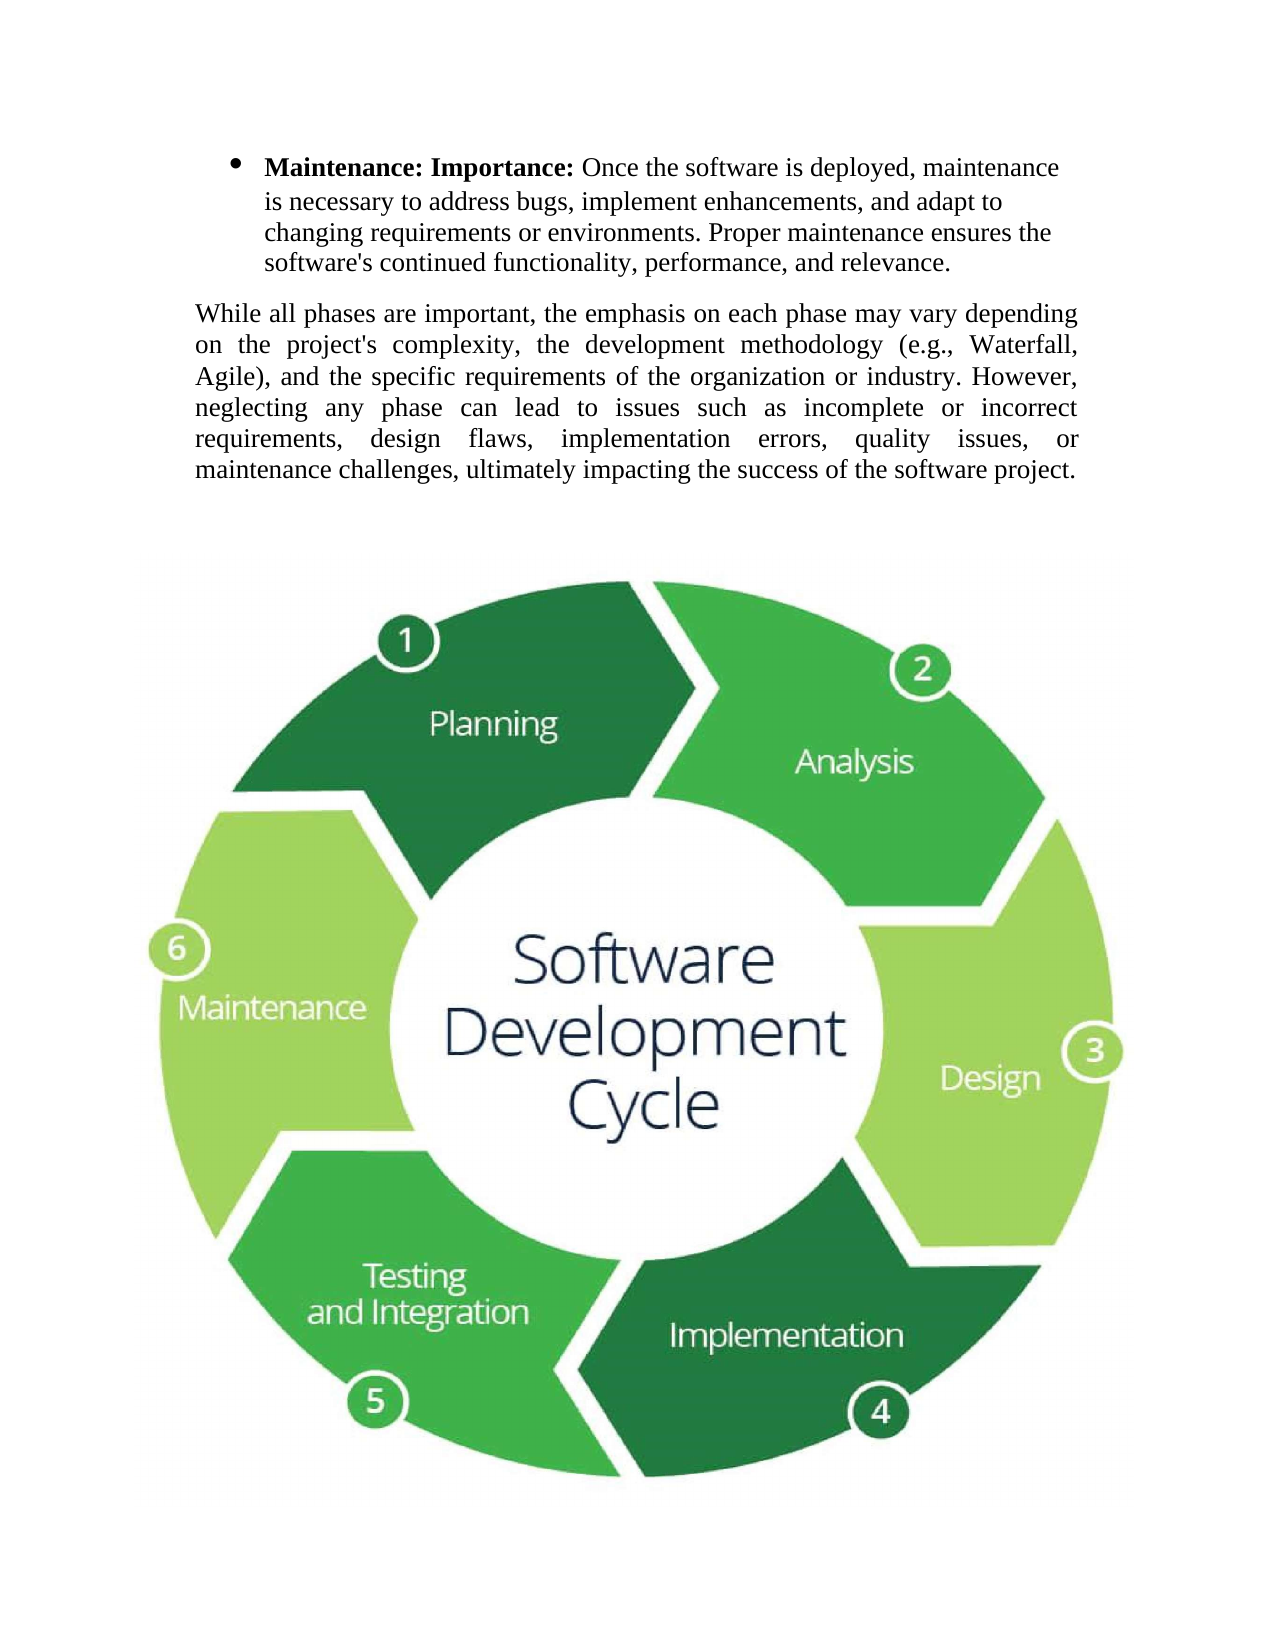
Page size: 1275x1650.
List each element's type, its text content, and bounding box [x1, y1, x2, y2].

text While all phases are important, the emphasis on each phase may vary depending on the project's complexity, the development methodology (e.g., Waterfall, Agile), and the specific requirements of the organization or industry. However, neglecting any phase can lead to issues such as incomplete or incorrect requirements, design flaws, implementation errors, quality issues, or maintenance challenges, ultimately impacting the success of the software project. [195, 297, 1079, 484]
picture [133, 553, 1135, 1507]
list Maintenance: Importance: Once the software is deployed, maintenance is necessary to address bugs, implement enhancements, and adapt to changing requirements or environments. Proper maintenance ensures the software's continued functionality, performance, and relevance. [229, 142, 1070, 277]
